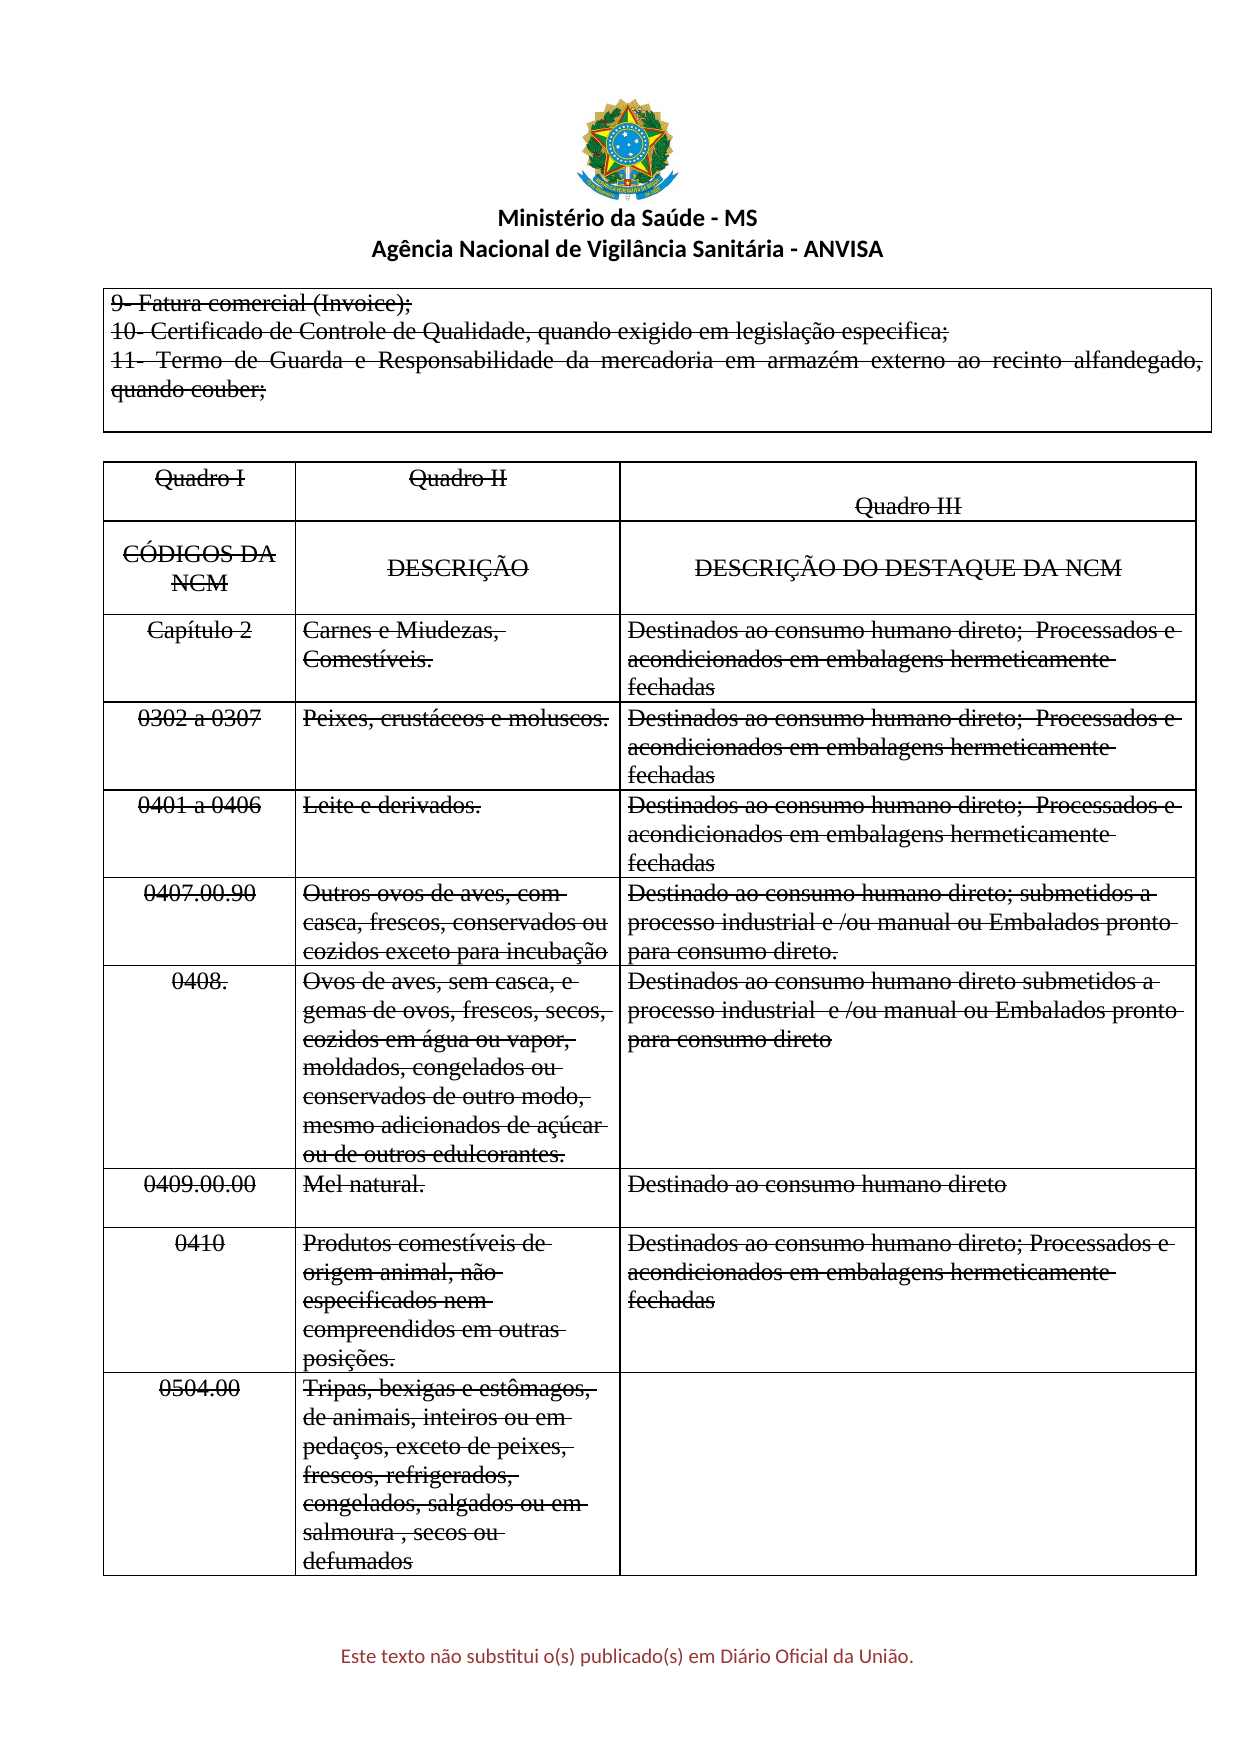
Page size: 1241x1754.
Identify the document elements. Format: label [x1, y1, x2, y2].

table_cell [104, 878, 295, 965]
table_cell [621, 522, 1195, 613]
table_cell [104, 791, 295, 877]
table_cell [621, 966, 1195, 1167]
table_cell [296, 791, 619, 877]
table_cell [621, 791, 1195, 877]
picture [573, 96, 682, 203]
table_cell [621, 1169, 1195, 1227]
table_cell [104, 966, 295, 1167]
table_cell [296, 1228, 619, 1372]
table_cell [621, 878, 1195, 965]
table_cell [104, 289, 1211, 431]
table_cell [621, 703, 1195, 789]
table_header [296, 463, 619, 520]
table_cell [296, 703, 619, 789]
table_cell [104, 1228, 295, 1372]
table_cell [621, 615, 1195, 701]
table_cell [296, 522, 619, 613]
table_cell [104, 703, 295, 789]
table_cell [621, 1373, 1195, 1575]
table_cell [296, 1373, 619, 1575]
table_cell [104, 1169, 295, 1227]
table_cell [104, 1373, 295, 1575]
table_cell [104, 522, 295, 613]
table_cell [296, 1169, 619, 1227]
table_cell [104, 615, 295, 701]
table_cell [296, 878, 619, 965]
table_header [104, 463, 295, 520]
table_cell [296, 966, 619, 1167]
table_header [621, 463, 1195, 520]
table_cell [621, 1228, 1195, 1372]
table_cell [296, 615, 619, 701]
